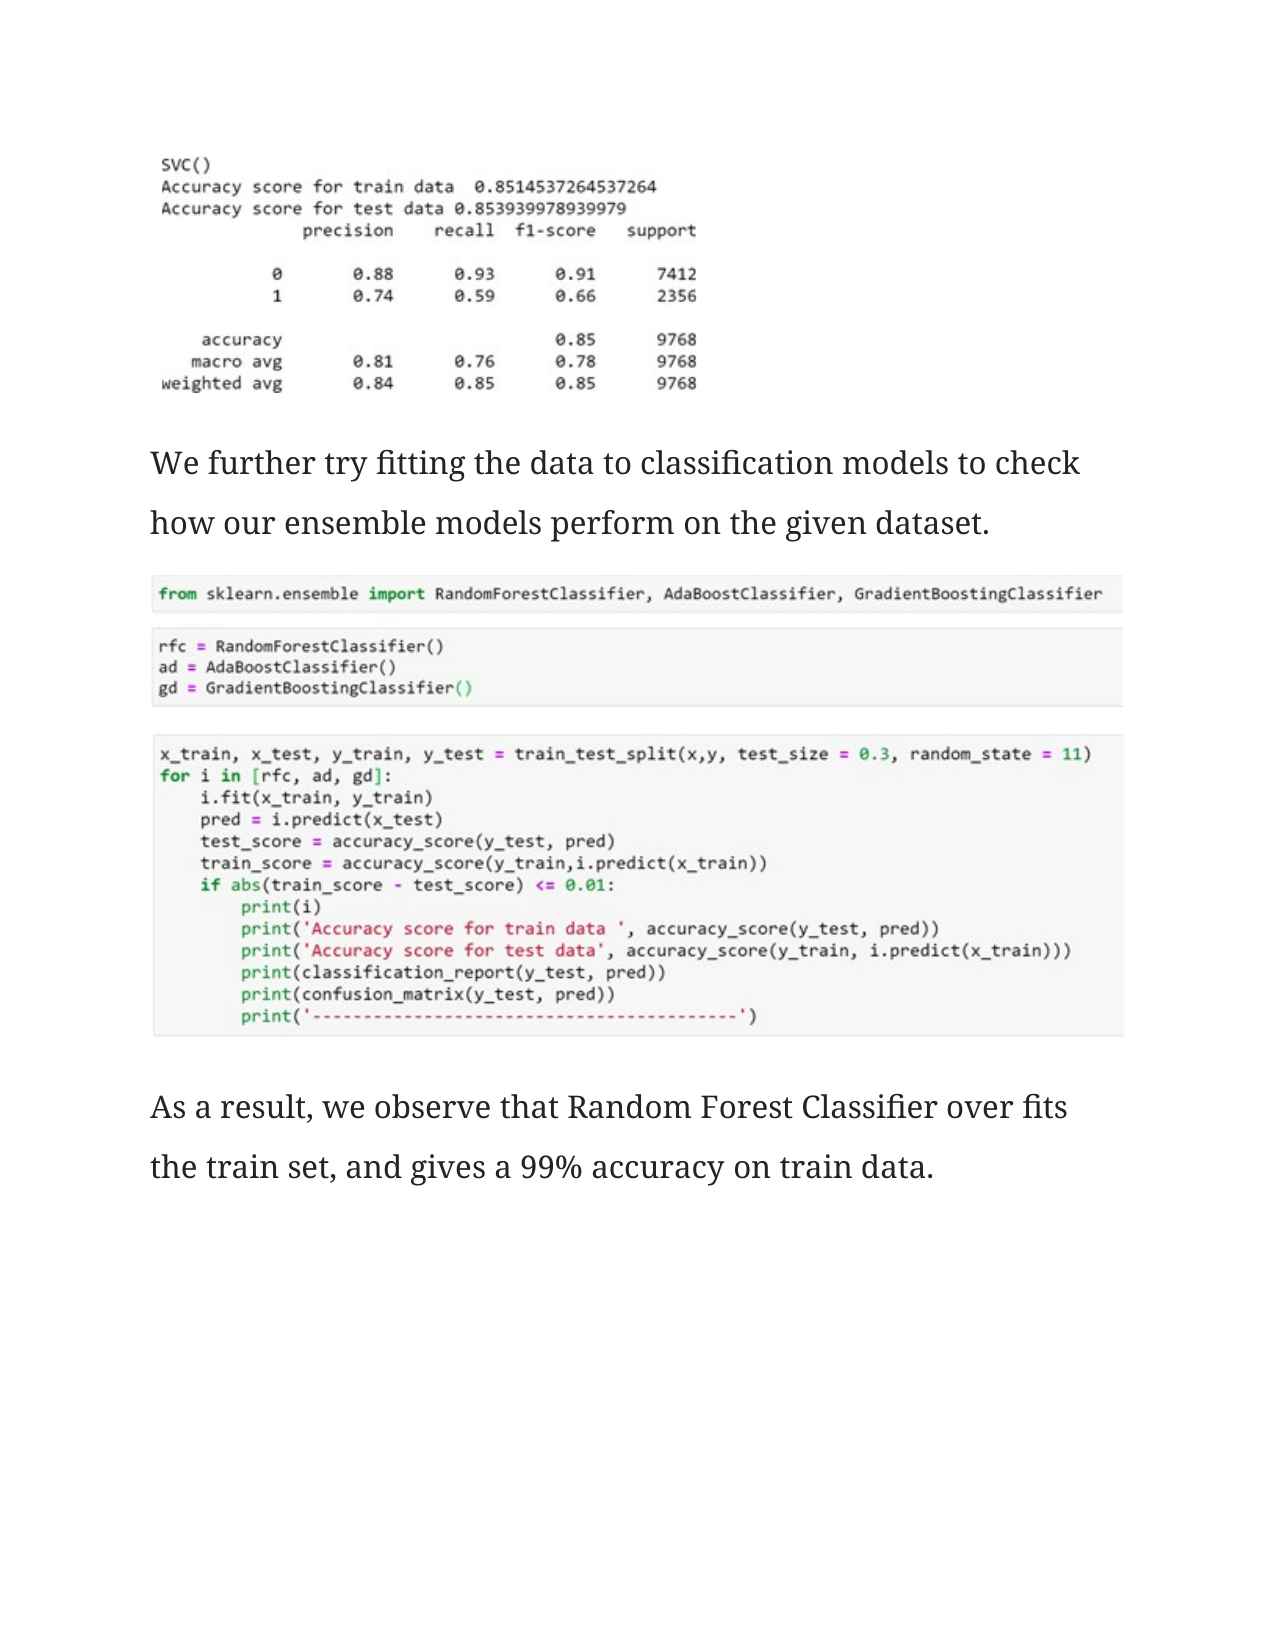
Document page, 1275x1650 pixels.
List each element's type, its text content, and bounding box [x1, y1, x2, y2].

text We further try fitting the data to classification models to check how our ensemble models perform on the given dataset. [150, 441, 1113, 543]
picture [162, 156, 697, 393]
picture [152, 733, 1124, 1038]
picture [151, 575, 1123, 707]
